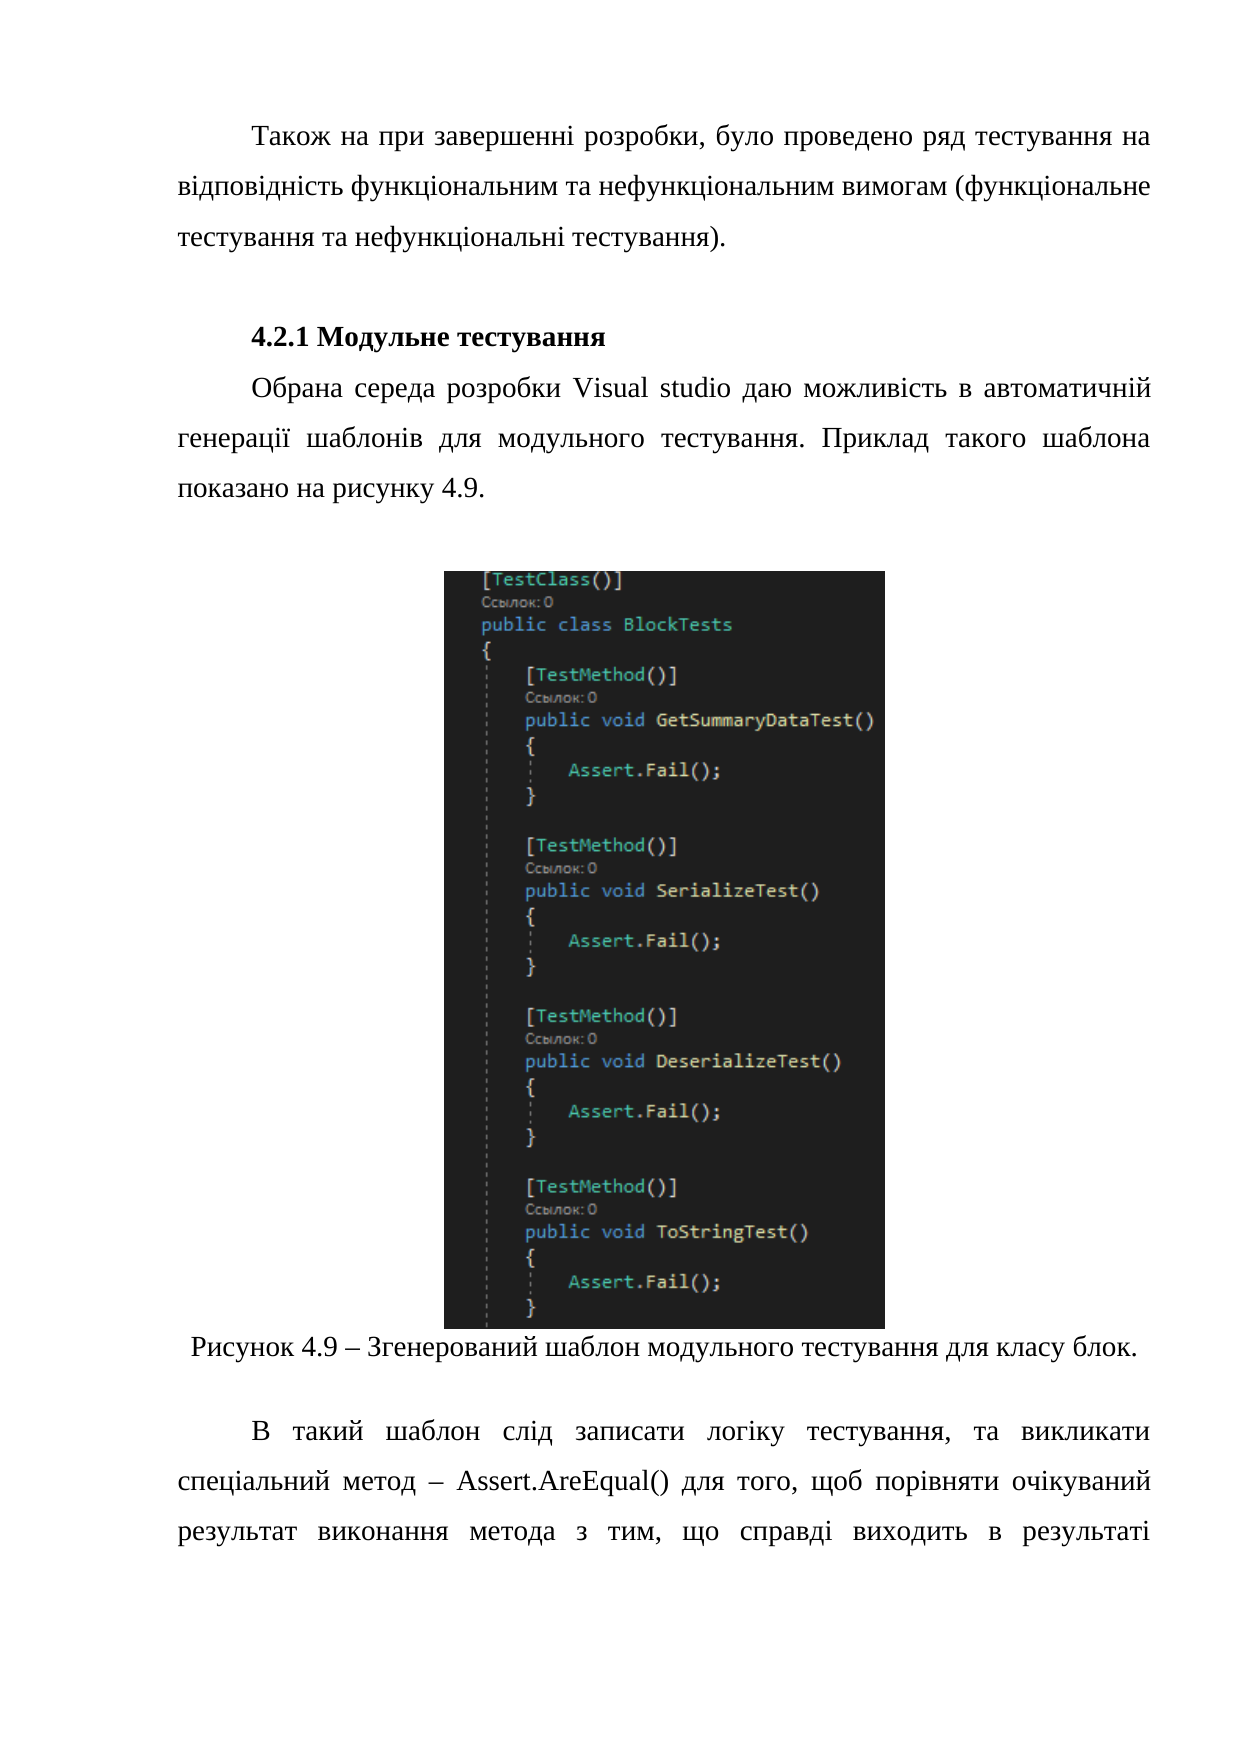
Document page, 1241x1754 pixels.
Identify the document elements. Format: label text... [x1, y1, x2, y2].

subtitle 4.2.1 Модульне тестування [177, 319, 1152, 353]
text Також на при завершенні розробки, було проведено ряд тестування на відповідність функціональним та нефункціональним вимогам (функціональне тестування та нефункціональні тестування). [177, 118, 1152, 252]
picture [444, 571, 885, 1329]
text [177, 1413, 1152, 1547]
text Рисунок 4.9 – Згенерований шаблон модульного тестування для класу блок. [177, 1329, 1152, 1362]
text Обрана середа розробки Visual studio даю можливість в автоматичній генерації шаблонів для модульного тестування. Приклад такого шаблона показано на рисунку 4.9. [177, 370, 1152, 504]
